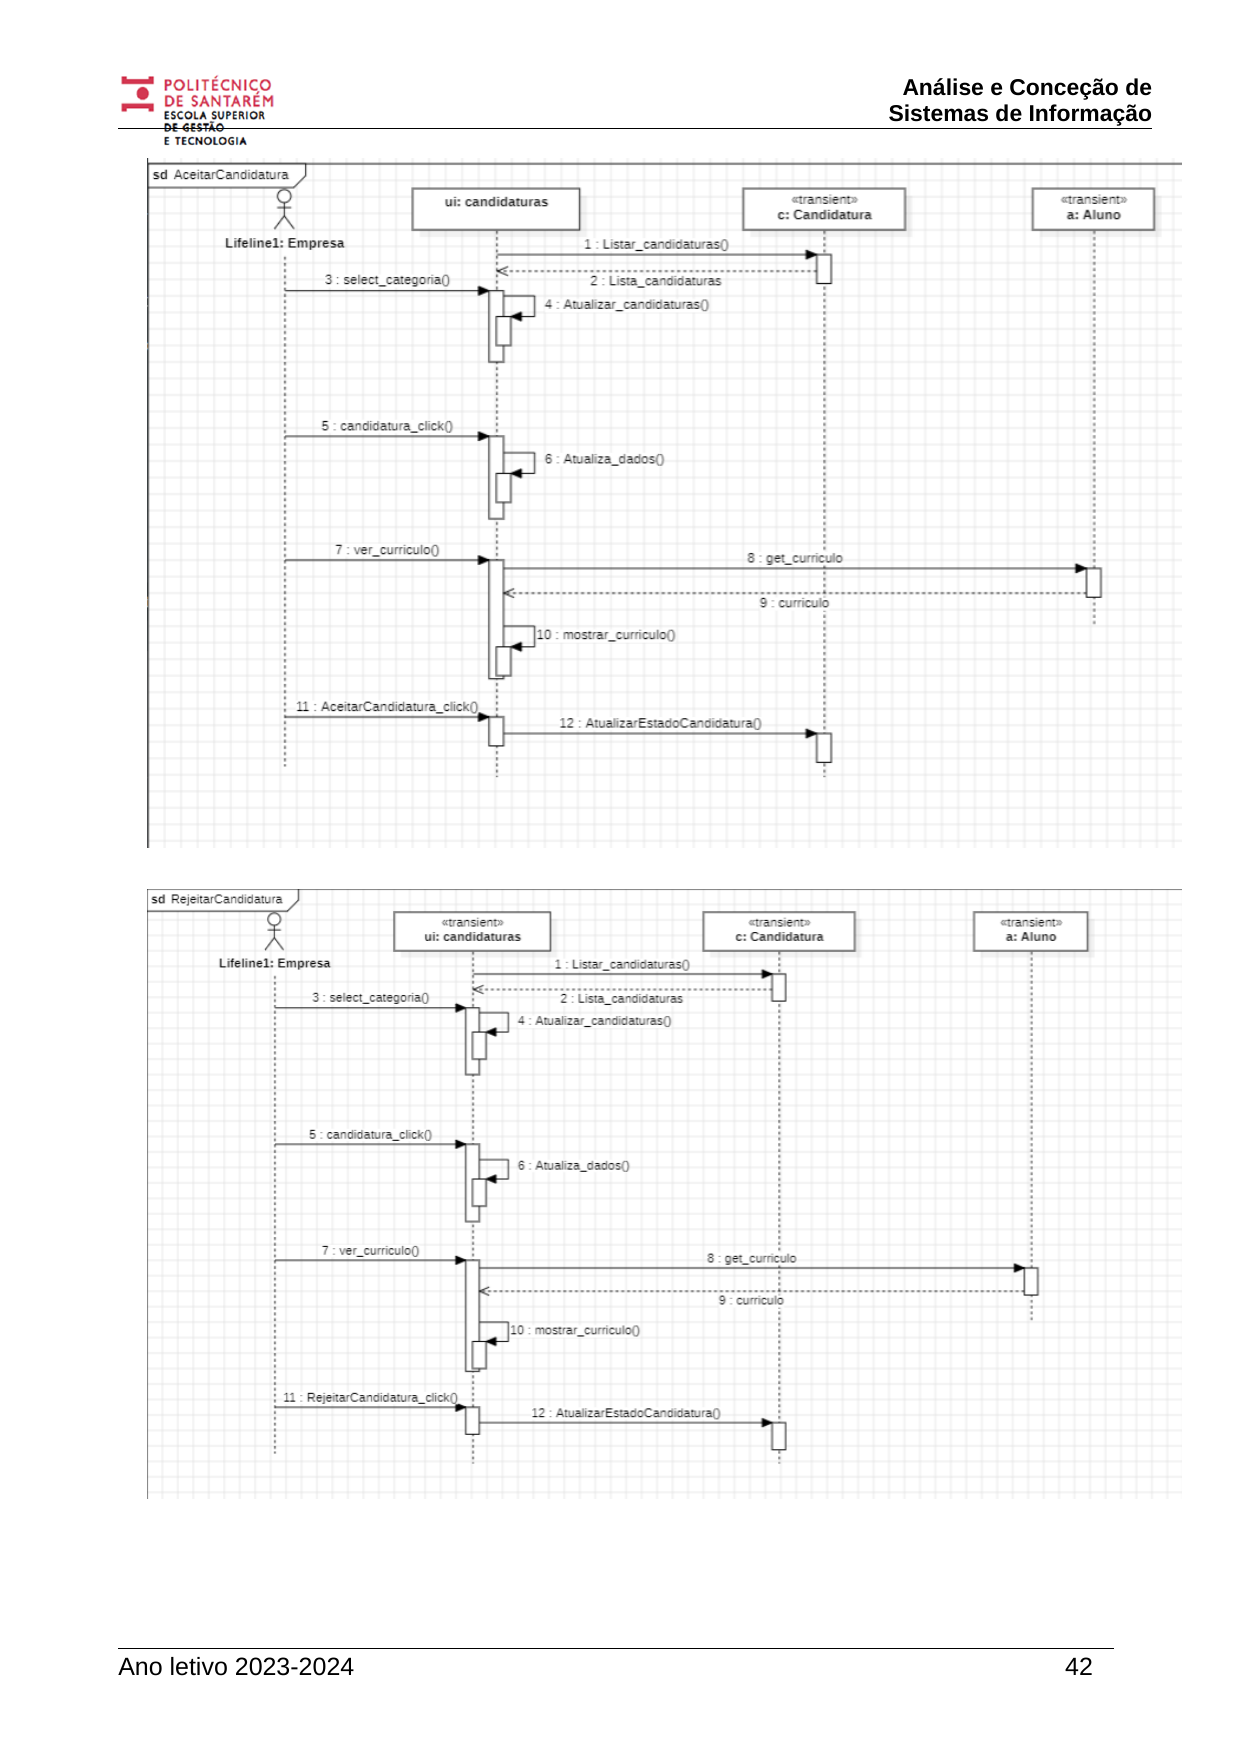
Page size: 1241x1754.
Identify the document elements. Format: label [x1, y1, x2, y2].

picture [147, 889, 1182, 1499]
picture [117, 69, 281, 148]
picture [147, 158, 1182, 848]
